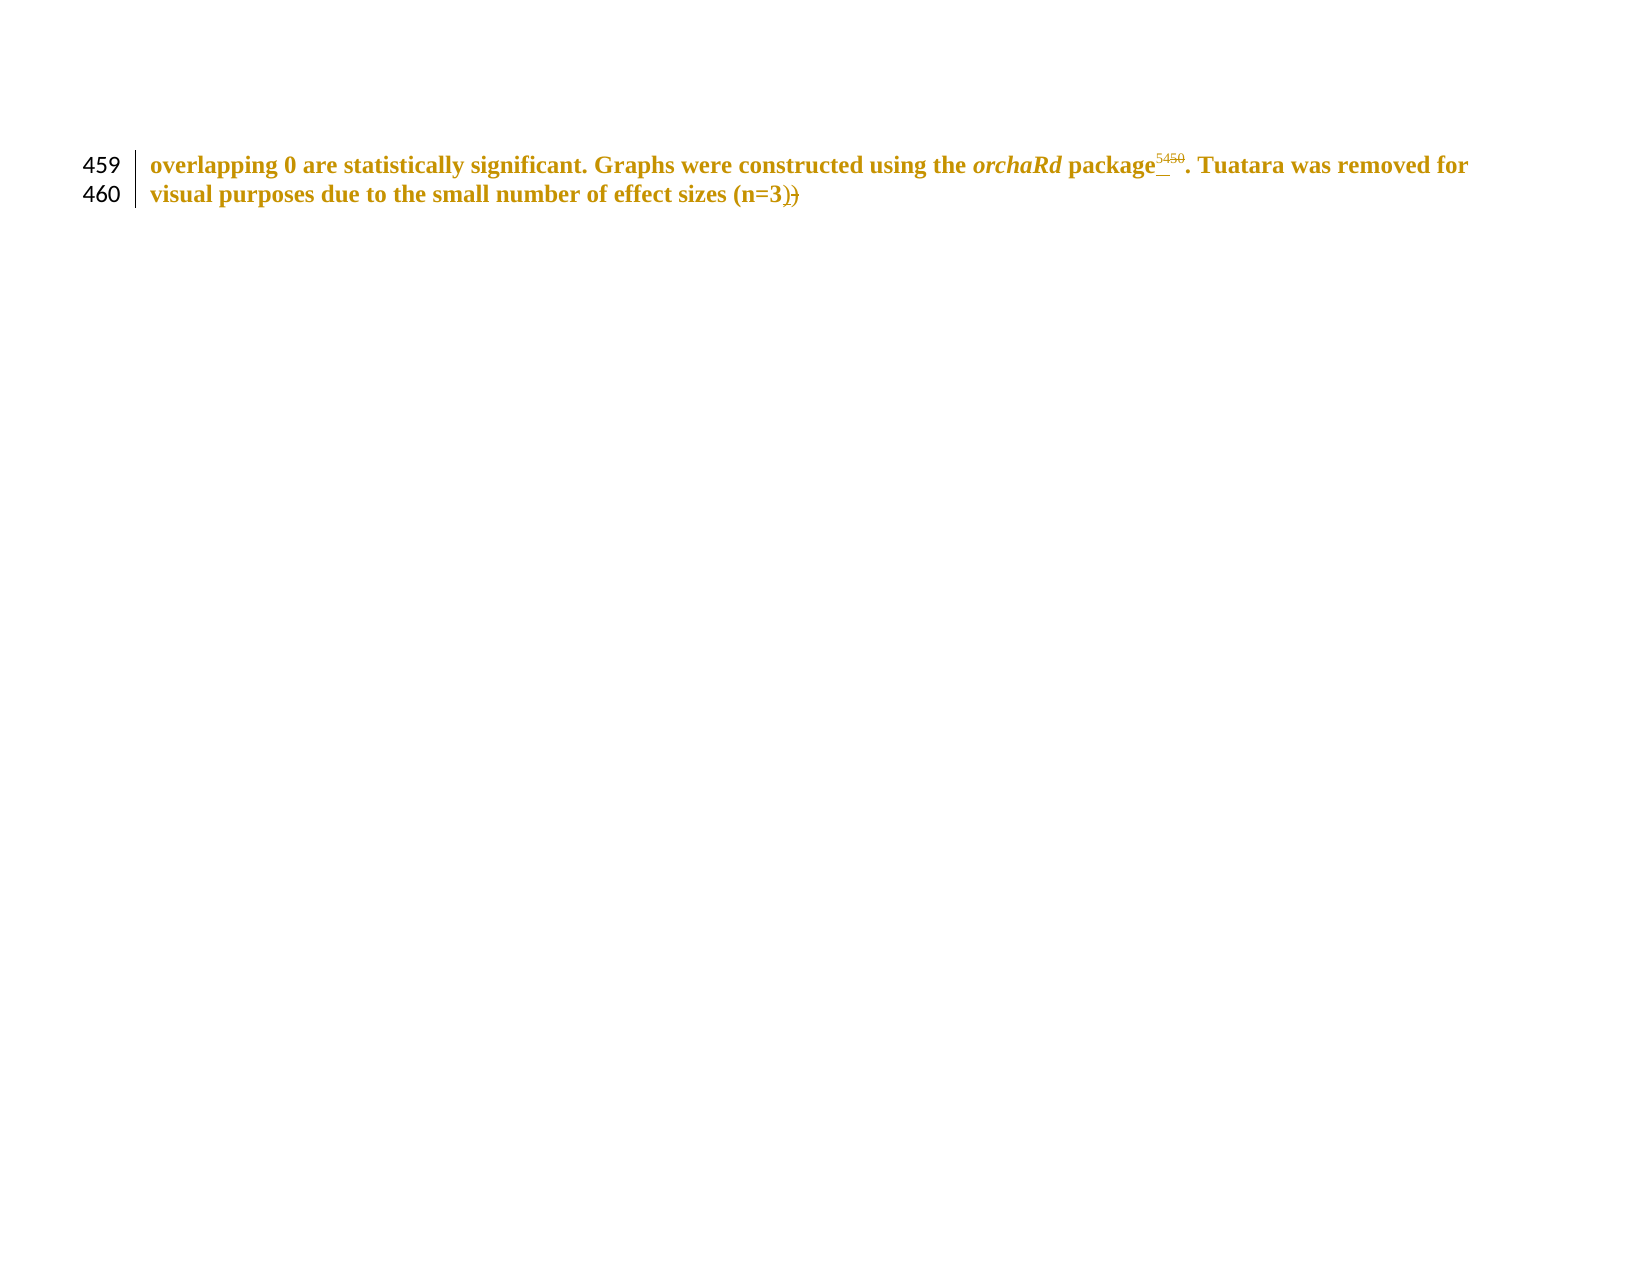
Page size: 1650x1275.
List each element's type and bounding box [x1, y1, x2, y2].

text [150, 150, 1500, 207]
